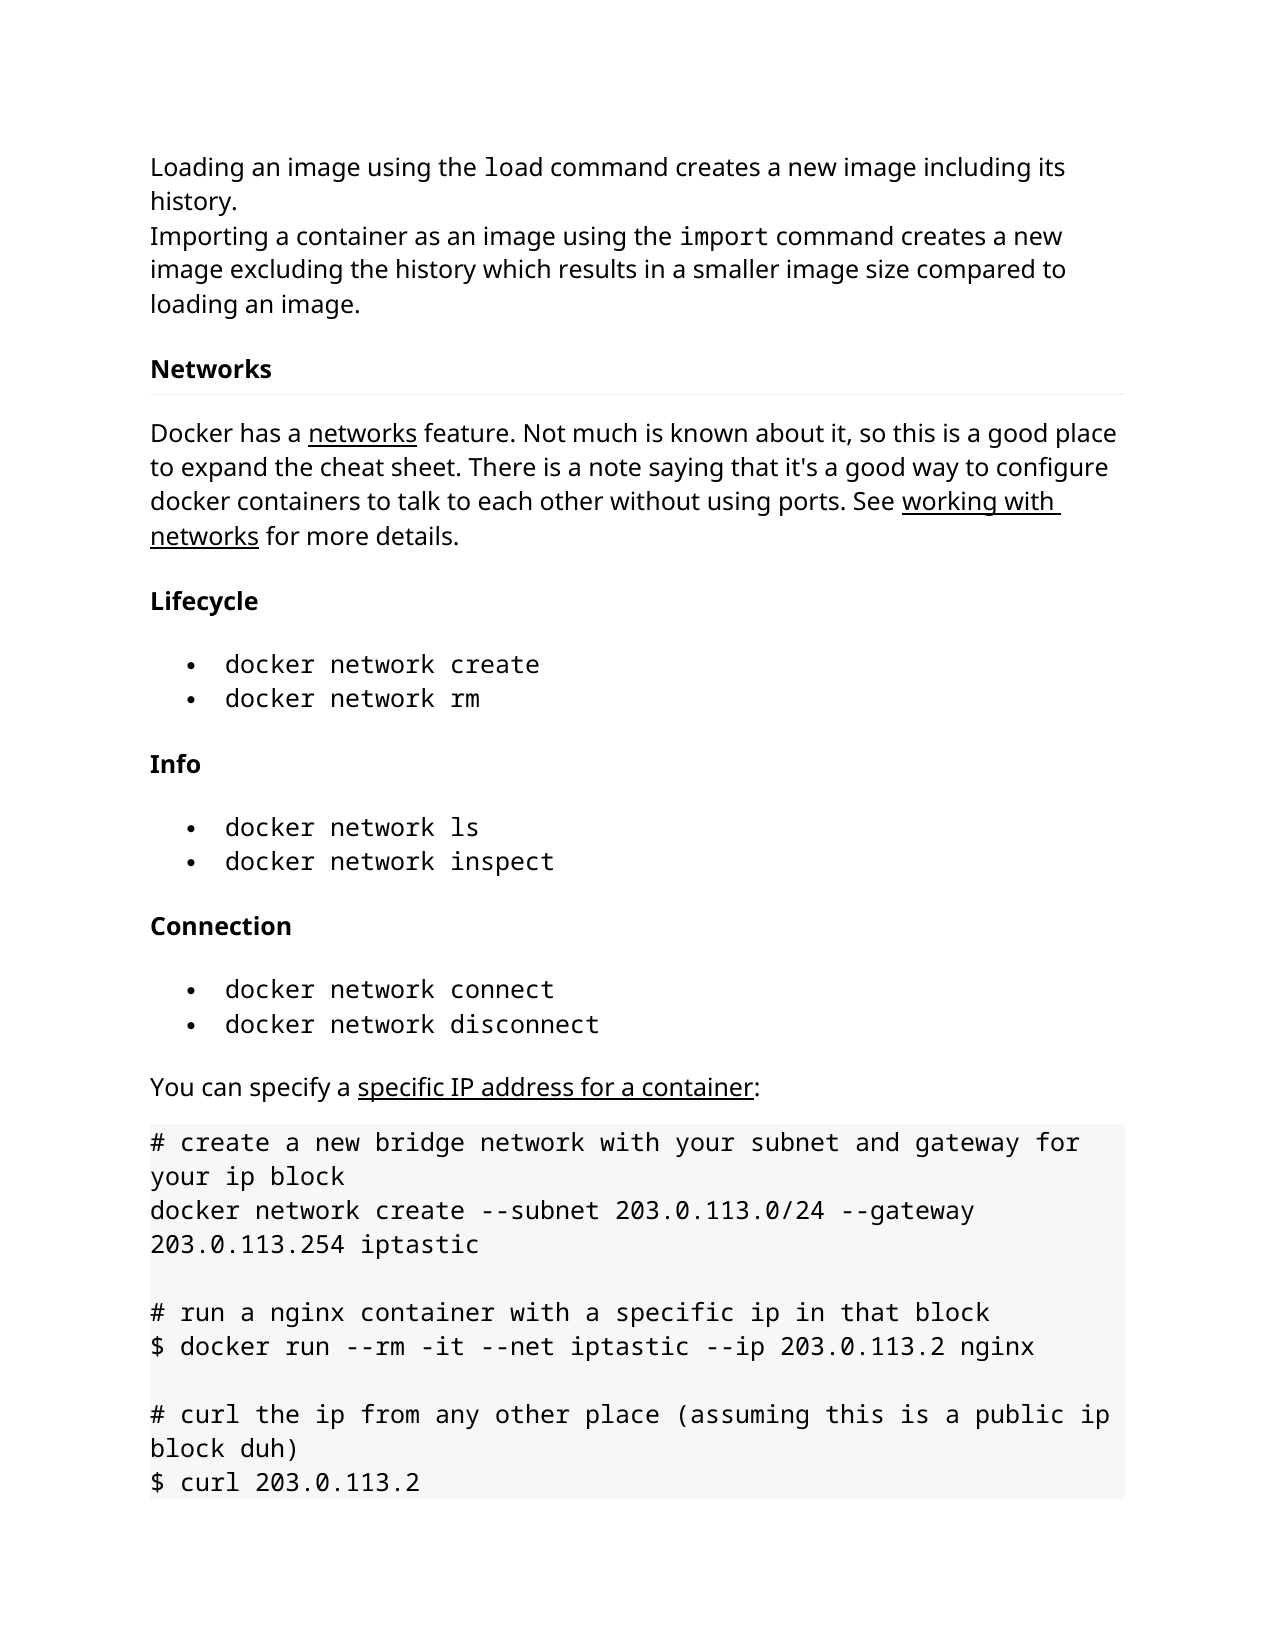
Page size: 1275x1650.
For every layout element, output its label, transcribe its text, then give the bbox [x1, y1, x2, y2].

text Networks [150, 352, 1125, 394]
text You can specify a specific IP address for a container: [150, 1069, 1125, 1103]
text Lifecycle [150, 583, 1125, 618]
text Info [150, 746, 1125, 780]
text $ curl 203.0.113.2 [150, 1465, 1125, 1499]
text # create a new bridge network with your subnet and gateway for your ip block [150, 1124, 1125, 1192]
list docker network connect [187, 972, 1125, 1006]
list docker network rm [187, 681, 1125, 715]
list docker network create [187, 647, 1125, 681]
text # run a nginx container with a specific ip in that block [150, 1295, 1125, 1329]
list docker network ls [187, 809, 1125, 843]
text # curl the ip from any other place (assuming this is a public ip block duh) [150, 1397, 1125, 1465]
list docker network disconnect [187, 1006, 1125, 1040]
list docker network inspect [187, 843, 1125, 878]
text $ docker run --rm -it --net iptastic --ip 203.0.113.2 nginx [150, 1329, 1125, 1363]
text docker network create --subnet 203.0.113.0/24 --gateway 203.0.113.254 iptastic [150, 1192, 1125, 1261]
text Connection [150, 909, 1125, 943]
text Docker has a networks feature. Not much is known about it, so this is a good place to expand the cheat sheet. There is a note saying that it's a good way to configure docker containers to talk to each other without using ports. See working with networks for more details. [150, 416, 1125, 552]
text Loading an image using the load command creates a new image including its history. Importing a container as an image using the import command creates a new image excluding the history which results in a smaller image size compared to loading an image. [150, 150, 1125, 320]
